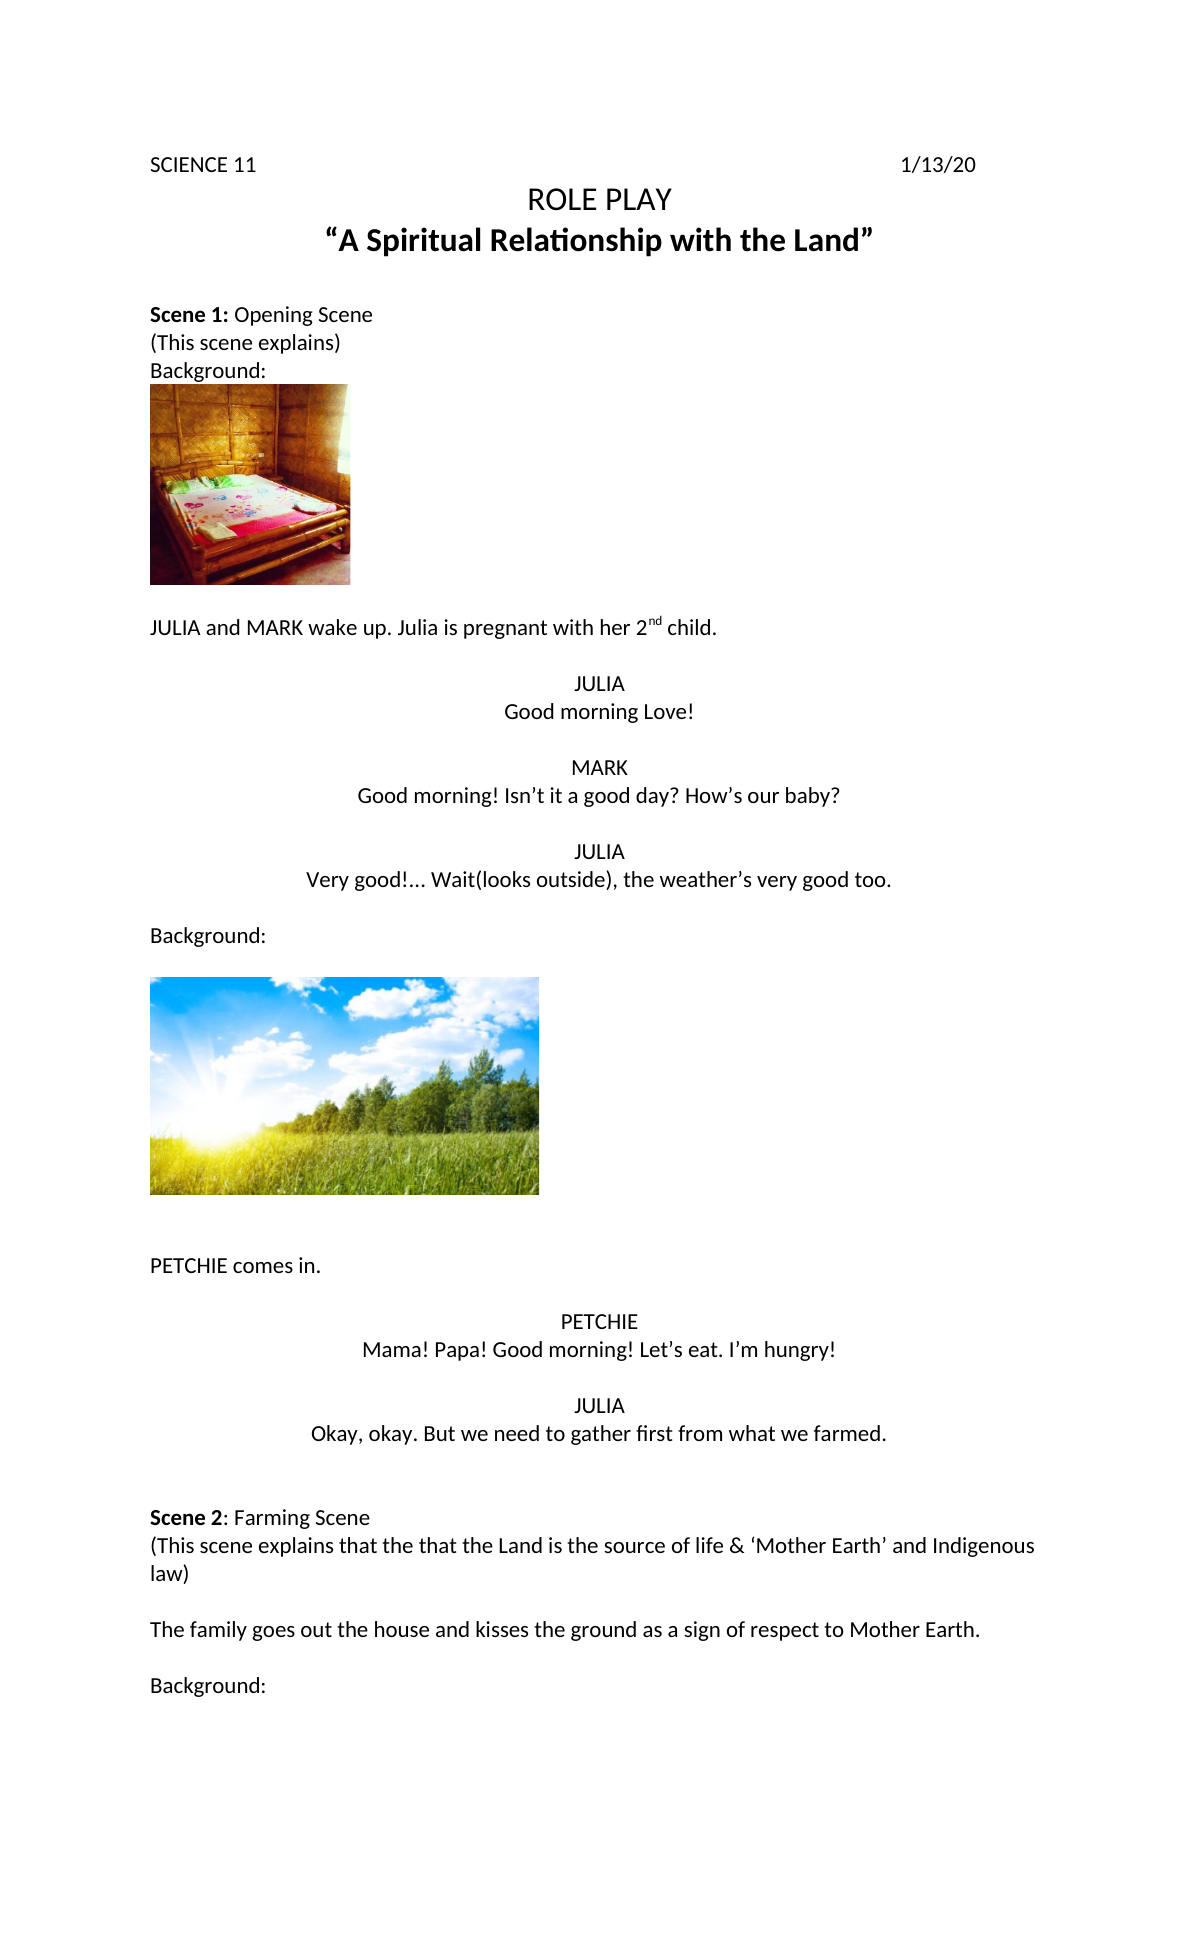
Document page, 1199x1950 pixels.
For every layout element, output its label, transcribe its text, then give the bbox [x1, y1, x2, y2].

text Background: [150, 356, 1049, 384]
text JULIA and MARK wake up. Julia is pregnant with her 2nd child. [150, 613, 1049, 641]
picture [150, 384, 351, 585]
text SCIENCE 11 1/13/20 [150, 150, 1049, 178]
picture [150, 977, 161, 984]
picture [210, 977, 262, 983]
text Mama! Papa! Good morning! Let’s eat. I’m hungry! [150, 1335, 1049, 1363]
text The family goes out the house and kisses the ground as a sign of respect to Mother Earth. [150, 1615, 1049, 1643]
text ROLE PLAY [150, 178, 1049, 219]
text Good morning Love! [150, 697, 1049, 725]
text PETCHIE [150, 1307, 1049, 1335]
text (This scene explains) [150, 328, 1049, 356]
picture [178, 977, 200, 983]
text JULIA [150, 1391, 1049, 1419]
text Very good!... Wait(looks outside), the weather’s very good too. [150, 865, 1049, 893]
picture [150, 977, 540, 1195]
text PETCHIE comes in. [150, 1251, 1049, 1279]
text JULIA [150, 669, 1049, 697]
text Scene 1: Opening Scene [150, 300, 1049, 328]
text “A Spiritual Relationship with the Land” [150, 219, 1049, 259]
text Good morning! Isn’t it a good day? How’s our baby? [150, 781, 1049, 809]
text Background: [150, 1671, 1049, 1699]
text MARK [150, 753, 1049, 781]
text Okay, okay. But we need to gather first from what we farmed. [150, 1419, 1049, 1447]
text Background: [150, 921, 1049, 949]
text Scene 2: Farming Scene [150, 1503, 1049, 1531]
text JULIA [150, 837, 1049, 865]
text (This scene explains that the that the Land is the source of life & ‘Mother Earth’ and Indigenous law) [150, 1531, 1049, 1587]
